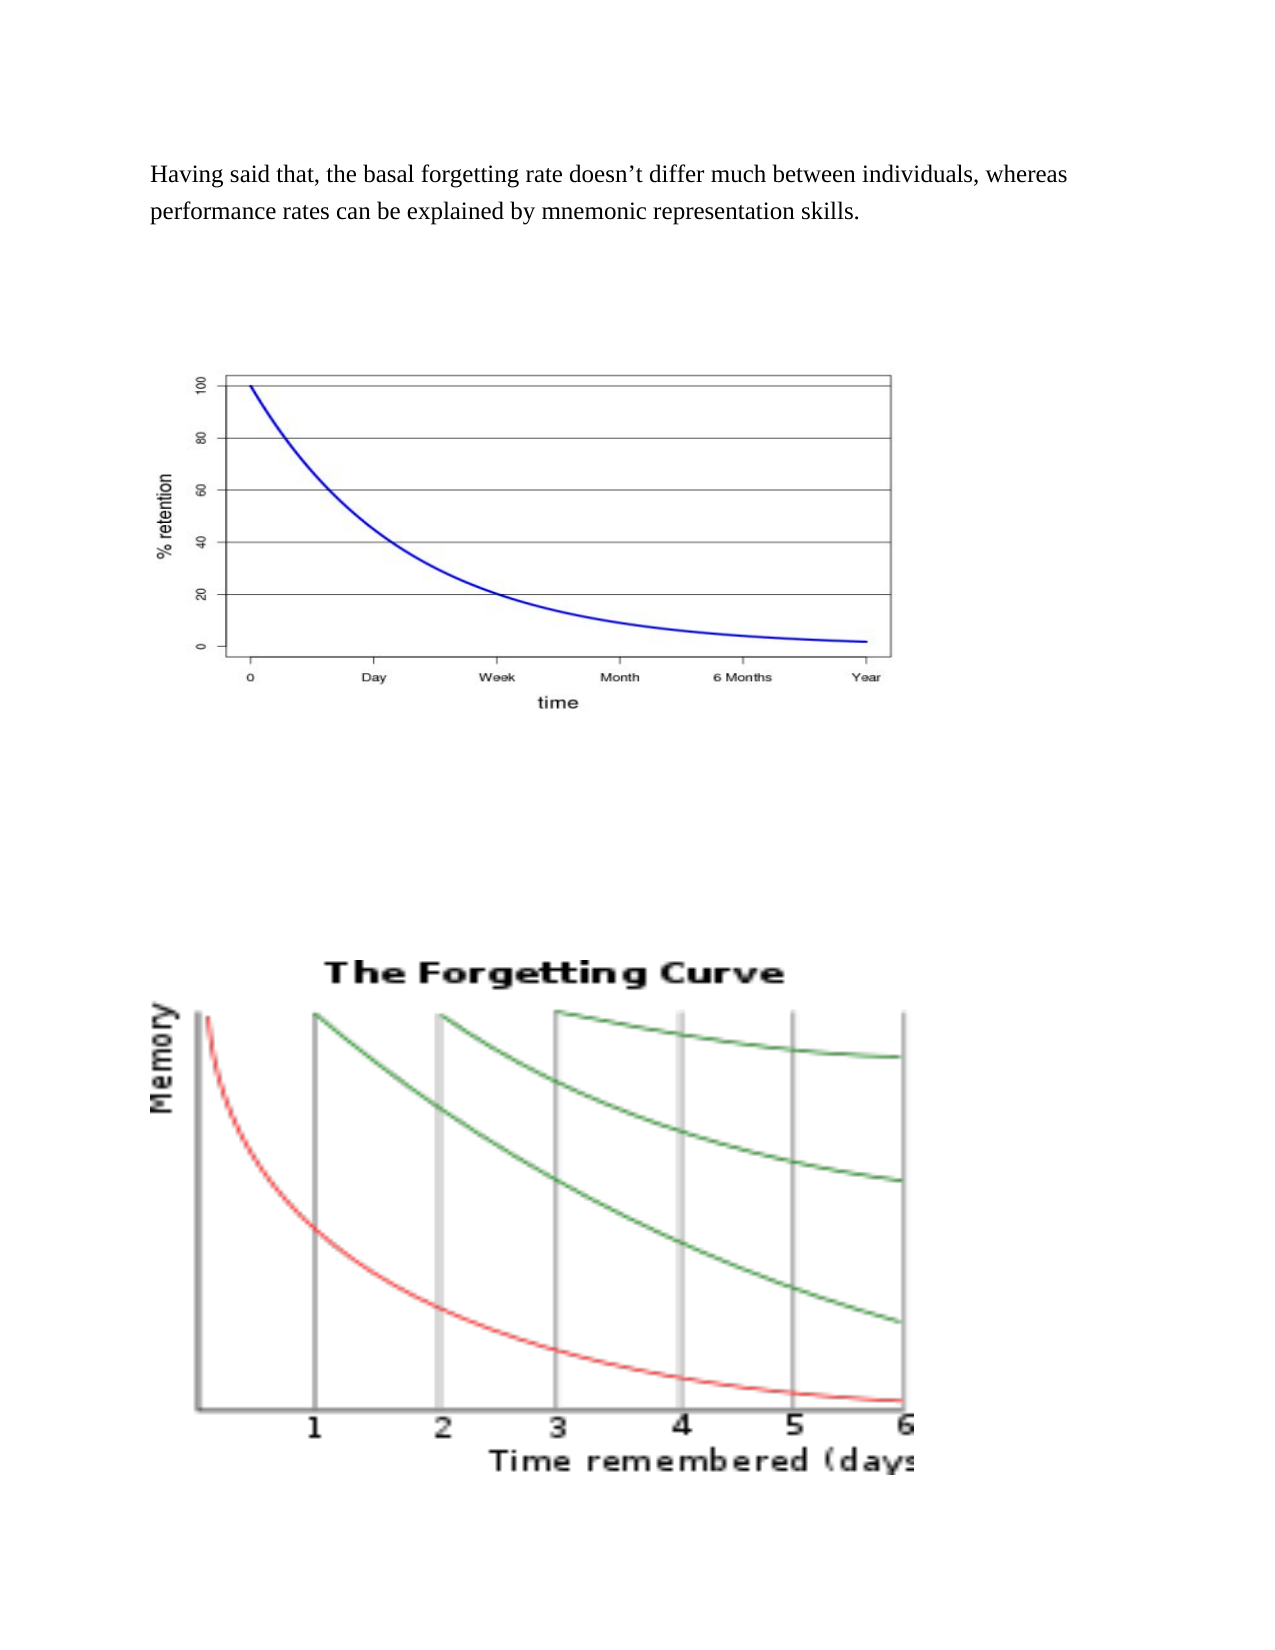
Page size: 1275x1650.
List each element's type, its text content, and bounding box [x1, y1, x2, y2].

text Having said that, the basal forgetting rate doesn’t differ much between individuals, whereas performance rates can be explained by mnemonic representation skills. [150, 150, 1125, 225]
picture [156, 320, 927, 726]
picture [150, 960, 914, 1475]
